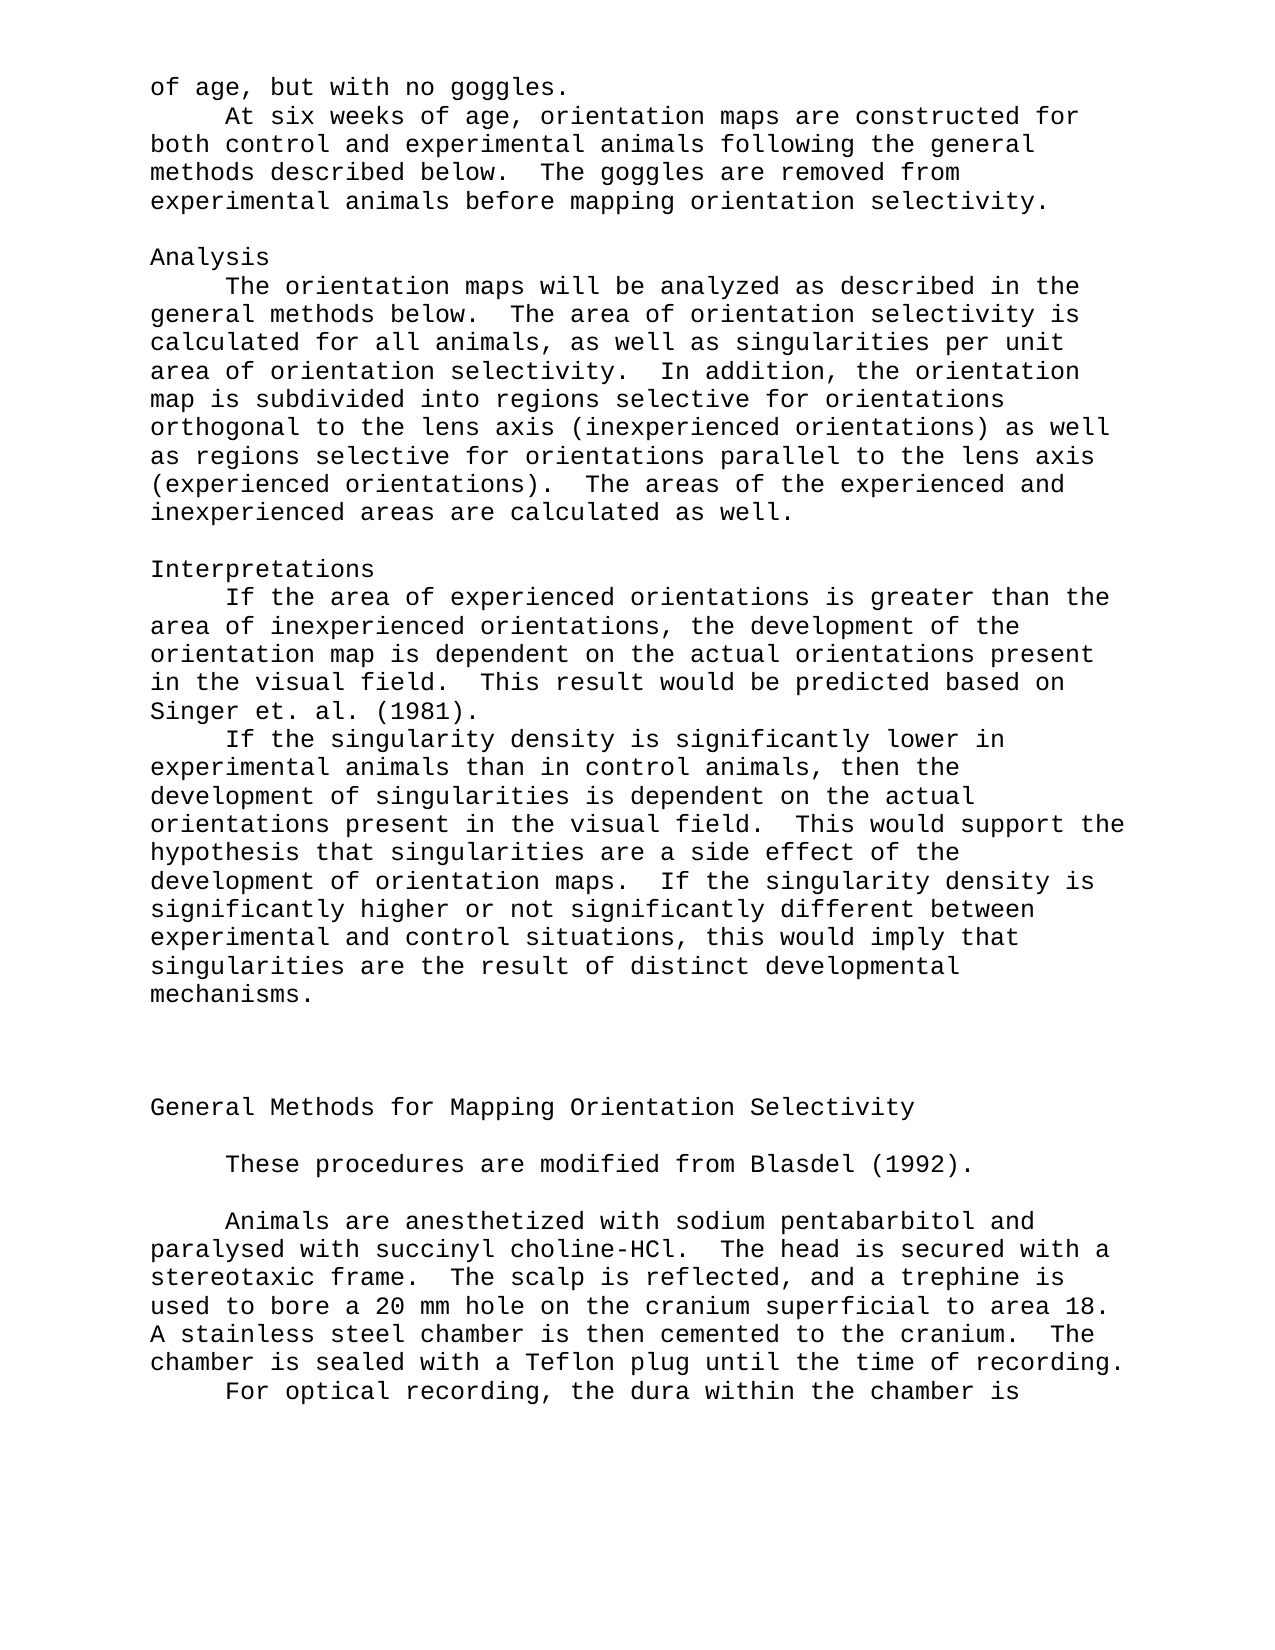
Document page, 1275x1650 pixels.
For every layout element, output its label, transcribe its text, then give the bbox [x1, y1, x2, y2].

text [150, 1378, 1125, 1407]
text If the area of experienced orientations is greater than the area of inexperienced orientations, the development of the orientation map is dependent on the actual orientations present in the visual field. This result would be predicted based on Singer et. al. (1981). [150, 585, 1125, 727]
text Analysis [150, 245, 1125, 273]
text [150, 75, 1125, 103]
text The orientation maps will be analyzed as described in the general methods below. The area of orientation selectivity is calculated for all animals, as well as singularities per unit area of orientation selectivity. In addition, the orientation map is subdivided into regions selective for orientations orthogonal to the lens axis (inexperienced orientations) as well as regions selective for orientations parallel to the lens axis (experienced orientations). The areas of the experienced and inexperienced areas are calculated as well. [150, 273, 1125, 528]
text Interpretations [150, 557, 1125, 585]
text Animals are anesthetized with sodium pentabarbitol and paralysed with succinyl choline-HCl. The head is secured with a stereotaxic frame. The scalp is reflected, and a trephine is used to bore a 20 mm hole on the cranium superficial to area 18. A stainless steel chamber is then cemented to the cranium. The chamber is sealed with a Teflon plug until the time of recording. [150, 1208, 1125, 1378]
text These procedures are modified from Blasdel (1992). [150, 1152, 1125, 1180]
text General Methods for Mapping Orientation Selectivity [150, 1095, 1125, 1123]
text If the singularity density is significantly lower in experimental animals than in control animals, then the development of singularities is dependent on the actual orientations present in the visual field. This would support the hypothesis that singularities are a side effect of the development of orientation maps. If the singularity density is significantly higher or not significantly different between experimental and control situations, this would imply that singularities are the result of distinct developmental mechanisms. [150, 727, 1125, 1010]
text At six weeks of age, orientation maps are constructed for both control and experimental animals following the general methods described below. The goggles are removed from experimental animals before mapping orientation selectivity. [150, 103, 1125, 217]
